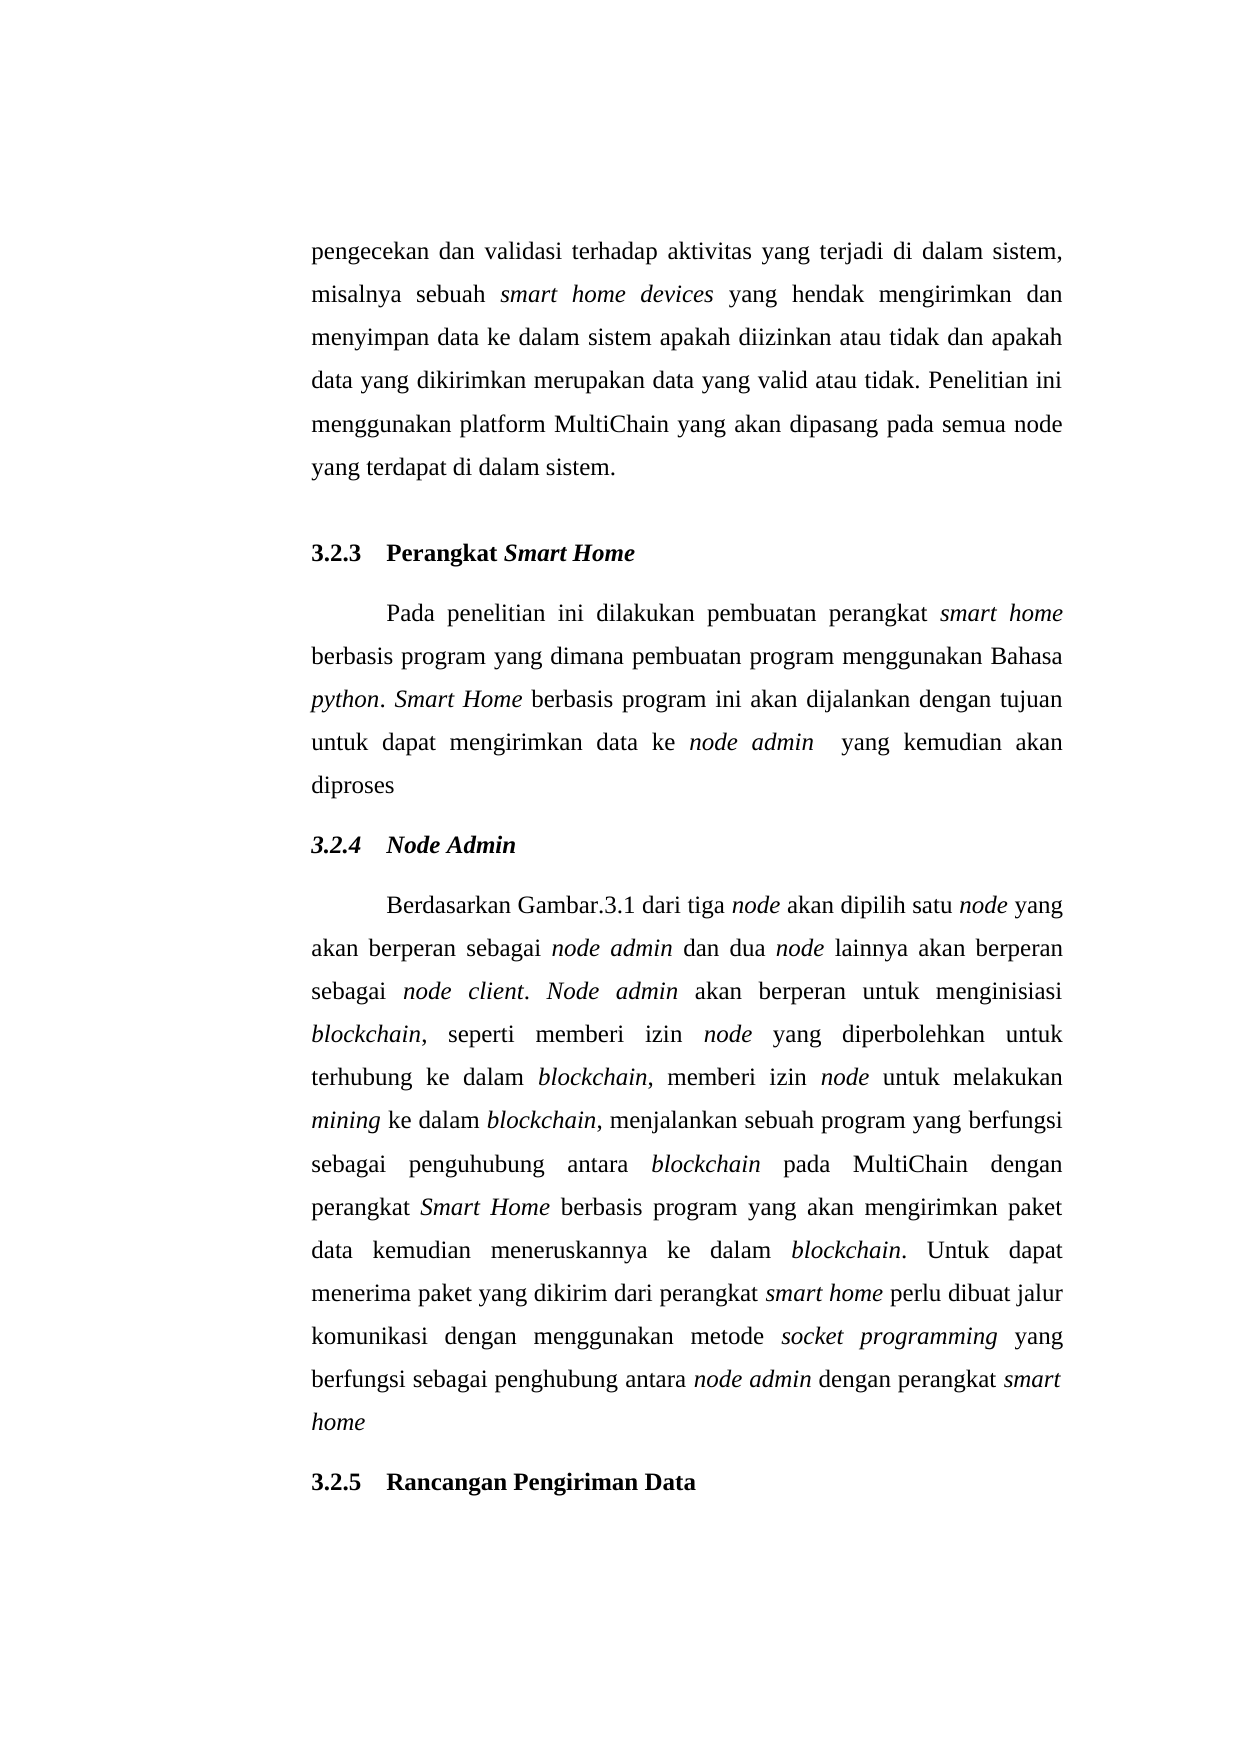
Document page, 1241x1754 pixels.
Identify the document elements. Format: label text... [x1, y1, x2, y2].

text Berdasarkan Gambar.3.1 dari tiga node akan dipilih satu node yang akan berperan sebagai node admin dan dua node lainnya akan berperan sebagai node client. Node admin akan berperan untuk menginisiasi blockchain, seperti memberi izin node yang diperbolehkan untuk terhubung ke dalam blockchain, memberi izin node untuk melakukan mining ke dalam blockchain, menjalankan sebuah program yang berfungsi sebagai penguhubung antara blockchain pada MultiChain dengan perangkat Smart Home berbasis program yang akan mengirimkan paket data kemudian meneruskannya ke dalam blockchain. Untuk dapat menerima paket yang dikirim dari perangkat smart home perlu dibuat jalur komunikasi dengan menggunakan metode socket programming yang berfungsi sebagai penghubung antara node admin dengan perangkat smart home [311, 890, 1063, 1436]
text Pada penelitian ini dilakukan pembuatan perangkat smart home berbasis program yang dimana pembuatan program menggunakan Bahasa python. Smart Home berbasis program ini akan dijalankan dengan tujuan untuk dapat mengirimkan data ke node admin yang kemudian akan diproses [311, 598, 1063, 799]
list Rancangan Pengiriman Data [311, 1467, 1063, 1496]
list Node Admin [311, 830, 1063, 859]
list Perangkat Smart Home [311, 538, 1063, 567]
